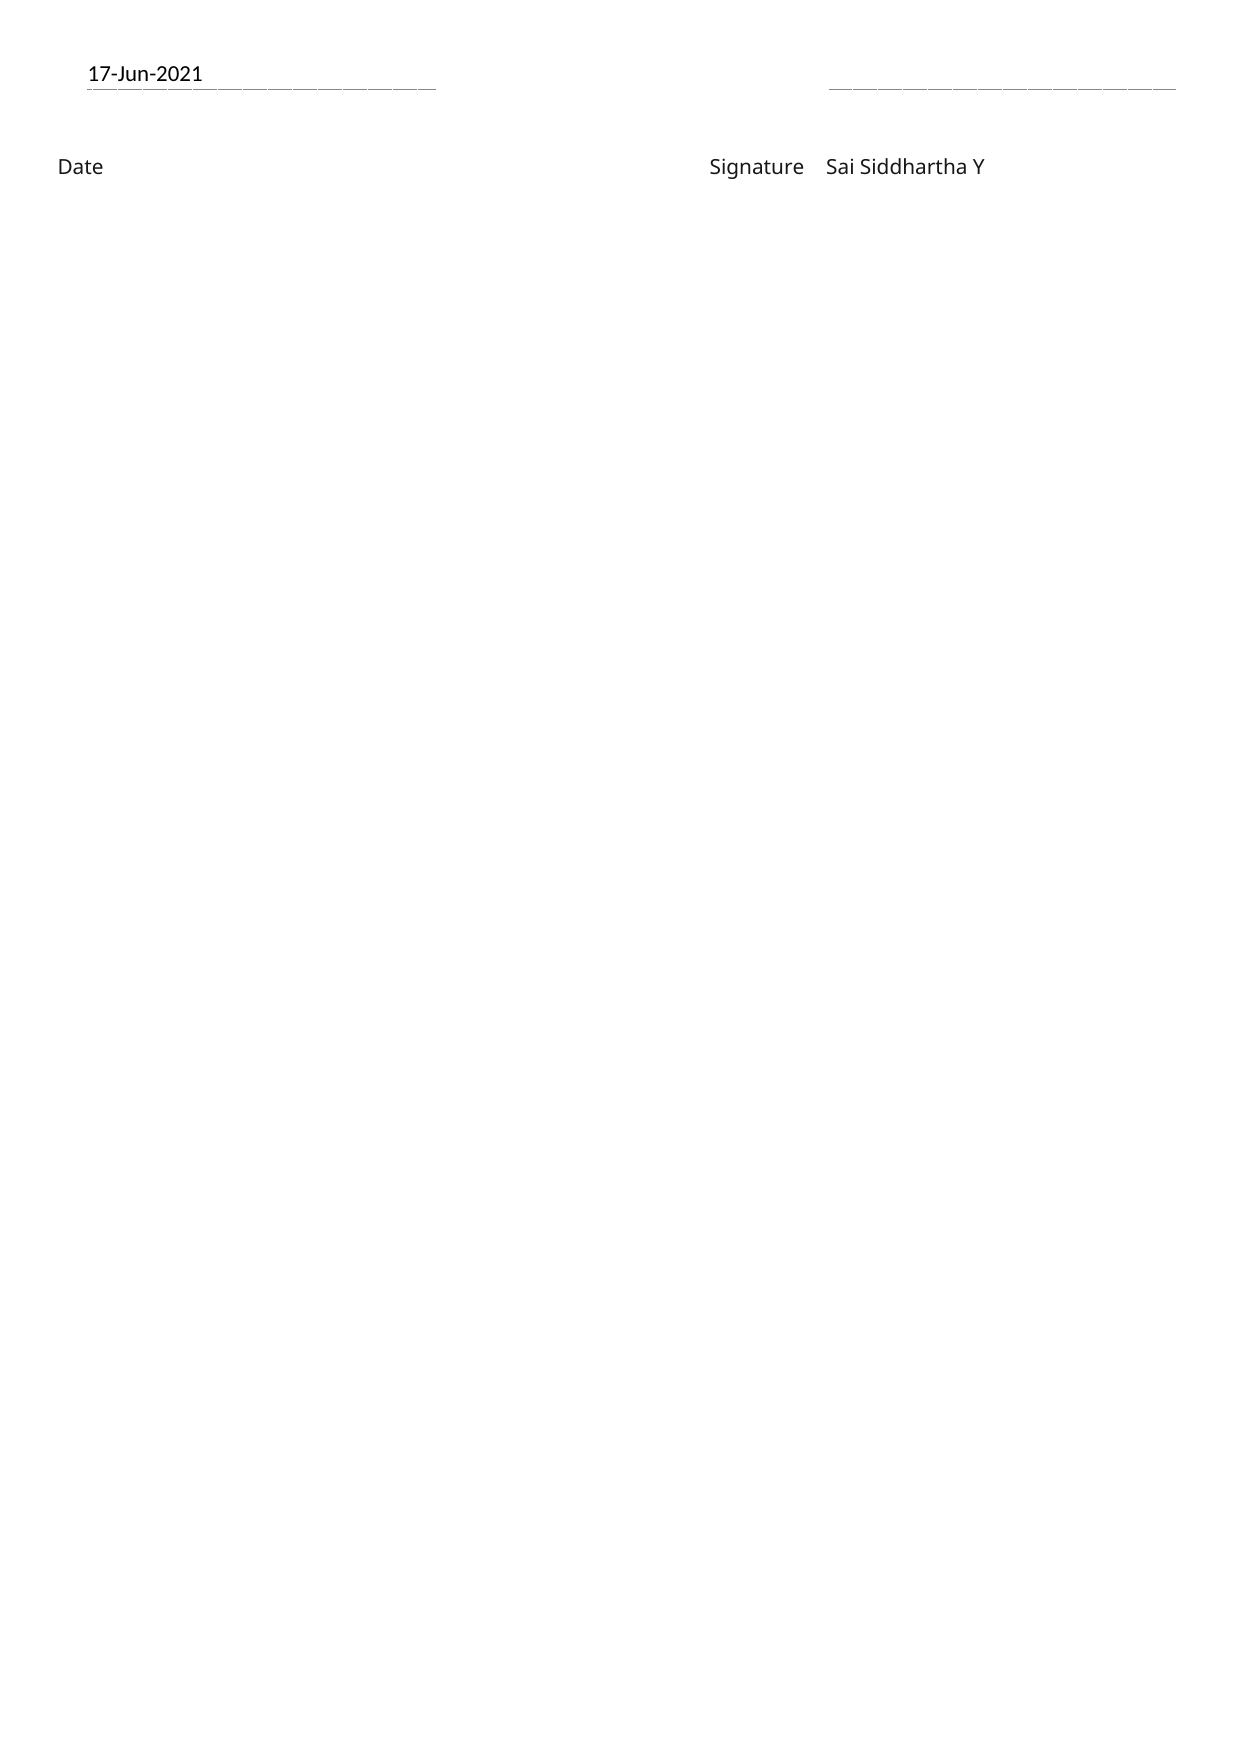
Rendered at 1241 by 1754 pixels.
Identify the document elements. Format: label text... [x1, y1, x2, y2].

text 17-Jun-2021 [87, 59, 1156, 135]
text Date Signature Sai Siddhartha Y [57, 152, 1156, 181]
